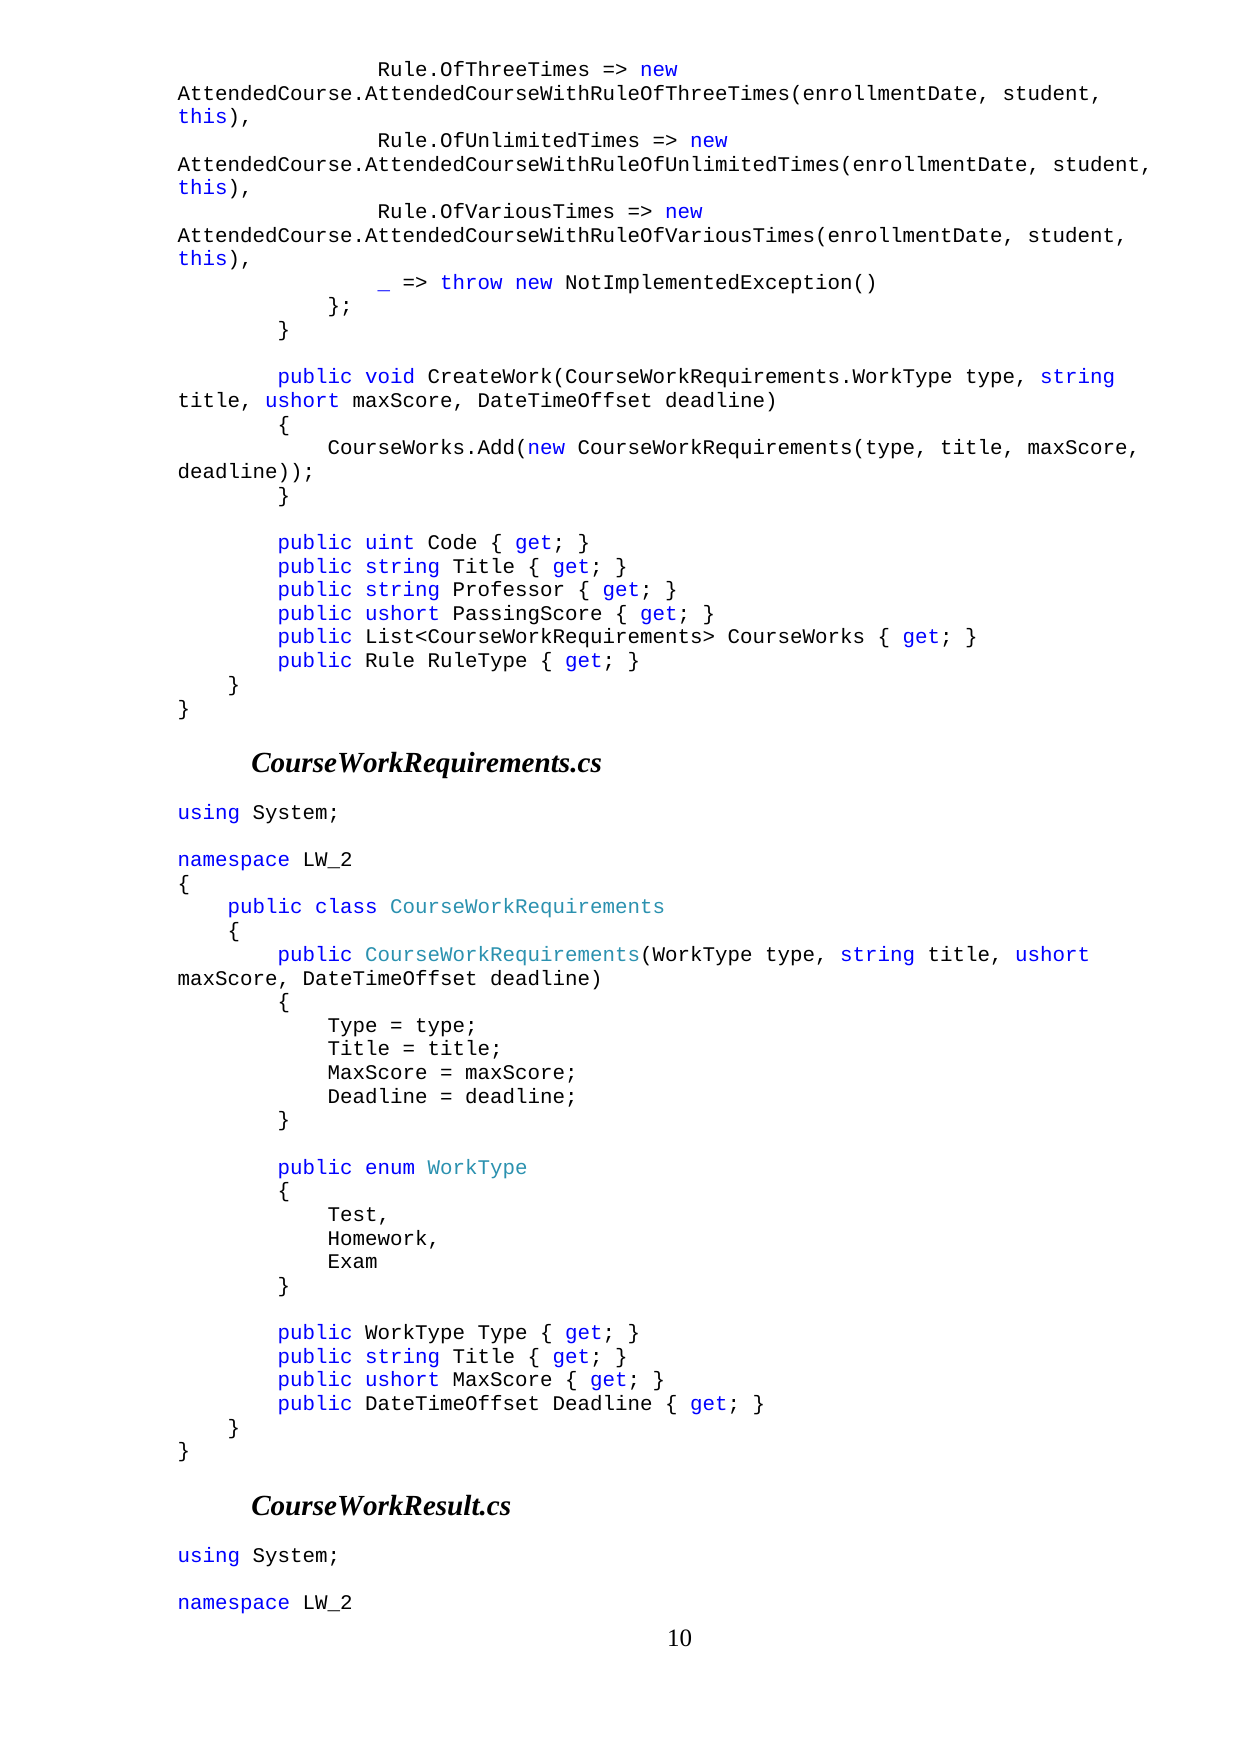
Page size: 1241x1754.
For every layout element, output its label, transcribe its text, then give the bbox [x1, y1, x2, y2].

text public string Title { get; } [177, 556, 1181, 579]
text namespace LW_2 [177, 1592, 1181, 1616]
text public void CreateWork(CourseWorkRequirements.WorkType type, string title, ushort maxScore, DateTimeOffset deadline) [177, 366, 1181, 414]
text Rule.OfUnlimitedTimes => new AttendedCourse.AttendedCourseWithRuleOfUnlimitedTimes(enrollmentDate, student, this), [177, 130, 1181, 201]
text { [177, 1180, 1181, 1204]
text { [177, 920, 1181, 944]
text MaxScore = maxScore; [177, 1062, 1181, 1086]
text _ => throw new NotImplementedException() [177, 272, 1181, 296]
text using System; [177, 802, 1181, 826]
text } [177, 697, 1181, 721]
text Type = type; [177, 1015, 1181, 1038]
text Rule.OfVariousTimes => new AttendedCourse.AttendedCourseWithRuleOfVariousTimes(enrollmentDate, student, this), [177, 201, 1181, 272]
text public string Professor { get; } [177, 579, 1181, 603]
text public enum WorkType [177, 1157, 1181, 1180]
text namespace LW_2 [177, 849, 1181, 873]
text } [177, 1275, 1181, 1298]
text } [177, 674, 1181, 697]
text CourseWorkRequirements.cs [177, 745, 1181, 778]
text Exam [177, 1251, 1181, 1275]
text public uint Code { get; } [177, 532, 1181, 556]
text { [177, 991, 1181, 1015]
text Homework, [177, 1228, 1181, 1251]
text }; [177, 296, 1181, 319]
text } [177, 1109, 1181, 1133]
text CourseWorks.Add(new CourseWorkRequirements(type, title, maxScore, deadline)); [177, 437, 1181, 485]
text public CourseWorkRequirements(WorkType type, string title, ushort maxScore, DateTimeOffset deadline) [177, 944, 1181, 991]
text public class CourseWorkRequirements [177, 897, 1181, 920]
text Test, [177, 1204, 1181, 1228]
text public DateTimeOffset Deadline { get; } [177, 1393, 1181, 1417]
text } [177, 485, 1181, 508]
text public Rule RuleType { get; } [177, 650, 1181, 674]
text Deadline = deadline; [177, 1086, 1181, 1109]
text { [177, 414, 1181, 437]
text public ushort PassingScore { get; } [177, 603, 1181, 627]
text } [177, 319, 1181, 343]
text public List<CourseWorkRequirements> CourseWorks { get; } [177, 627, 1181, 650]
text { [177, 873, 1181, 897]
text CourseWorkResult.cs [177, 1488, 1181, 1521]
text public WorkType Type { get; } [177, 1322, 1181, 1346]
text public ushort MaxScore { get; } [177, 1369, 1181, 1393]
text Title = title; [177, 1038, 1181, 1062]
text using System; [177, 1545, 1181, 1568]
text } [177, 1440, 1181, 1464]
text public string Title { get; } [177, 1346, 1181, 1369]
text } [177, 1417, 1181, 1440]
text Rule.OfThreeTimes => new AttendedCourse.AttendedCourseWithRuleOfThreeTimes(enrollmentDate, student, this), [177, 59, 1181, 130]
